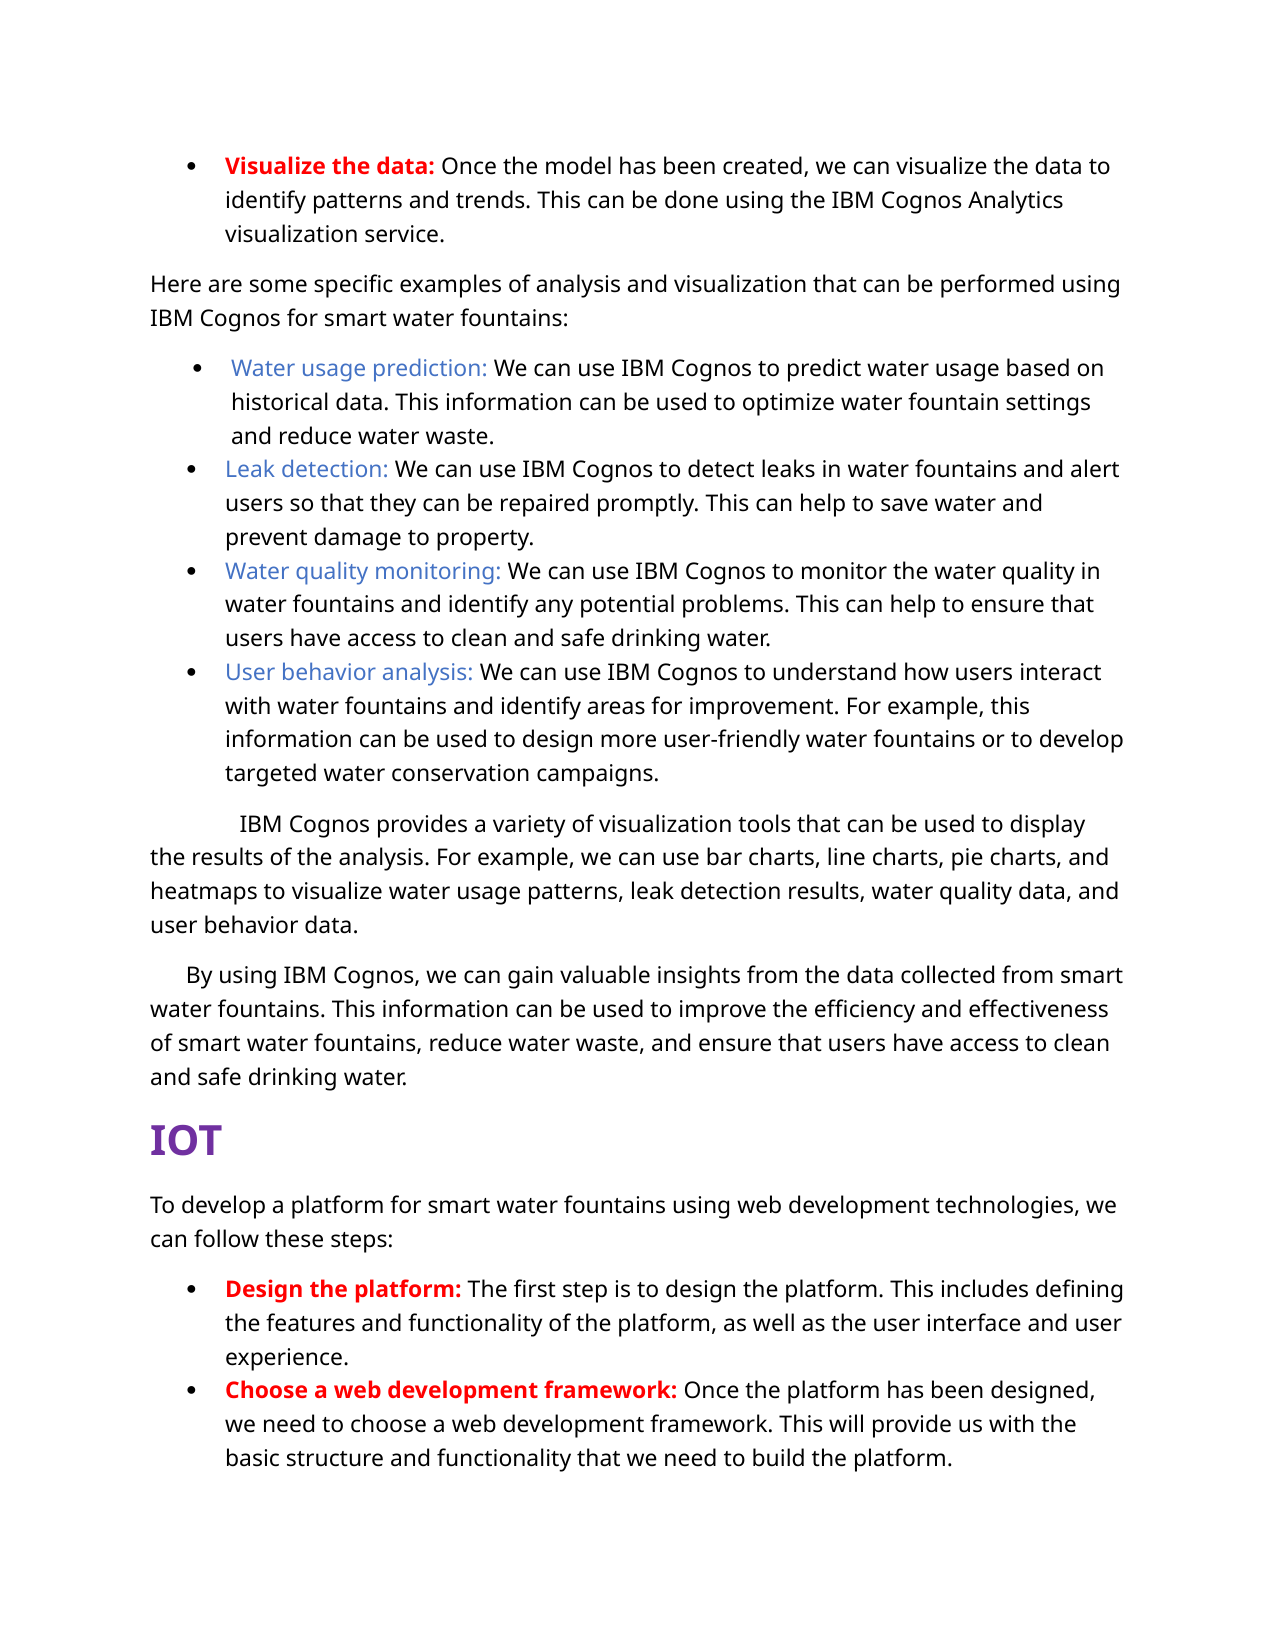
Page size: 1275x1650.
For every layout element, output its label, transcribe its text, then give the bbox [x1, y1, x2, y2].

list Choose a web development framework: Once the platform has been designed, we need to choose a web development framework. This will provide us with the basic structure and functionality that we need to build the platform. [187, 1374, 1125, 1473]
text IOT [150, 1111, 1125, 1168]
list User behavior analysis: We can use IBM Cognos to understand how users interact with water fountains and identify areas for improvement. For example, this information can be used to design more user-friendly water fountains or to develop targeted water conservation campaigns. [187, 656, 1125, 788]
list Water quality monitoring: We can use IBM Cognos to monitor the water quality in water fountains and identify any potential problems. This can help to ensure that users have access to clean and safe drinking water. [187, 554, 1125, 653]
text IBM Cognos provides a variety of visualization tools that can be used to display the results of the analysis. For example, we can use bar charts, line charts, pie charts, and heatmaps to visualize water usage patterns, leak detection results, water quality data, and user behavior data. [150, 807, 1125, 940]
list Visualize the data: Once the model has been created, we can visualize the data to identify patterns and trends. This can be done using the IBM Cognos Analytics visualization service. [187, 150, 1125, 249]
text Here are some specific examples of analysis and visualization that can be performed using IBM Cognos for smart water fountains: [150, 268, 1125, 333]
list Water usage prediction: We can use IBM Cognos to predict water usage based on historical data. This information can be used to optimize water fountain settings and reduce water waste. [193, 352, 1125, 451]
list Design the platform: The first step is to design the platform. This includes defining the features and functionality of the platform, as well as the user interface and user experience. [187, 1273, 1125, 1372]
list Leak detection: We can use IBM Cognos to detect leaks in water fountains and alert users so that they can be repaired promptly. This can help to save water and prevent damage to property. [187, 453, 1125, 552]
text By using IBM Cognos, we can gain valuable insights from the data collected from smart water fountains. This information can be used to improve the efficiency and effectiveness of smart water fountains, reduce water waste, and ensure that users have access to clean and safe drinking water. [150, 959, 1125, 1092]
text To develop a platform for smart water fountains using web development technologies, we can follow these steps: [150, 1189, 1125, 1254]
